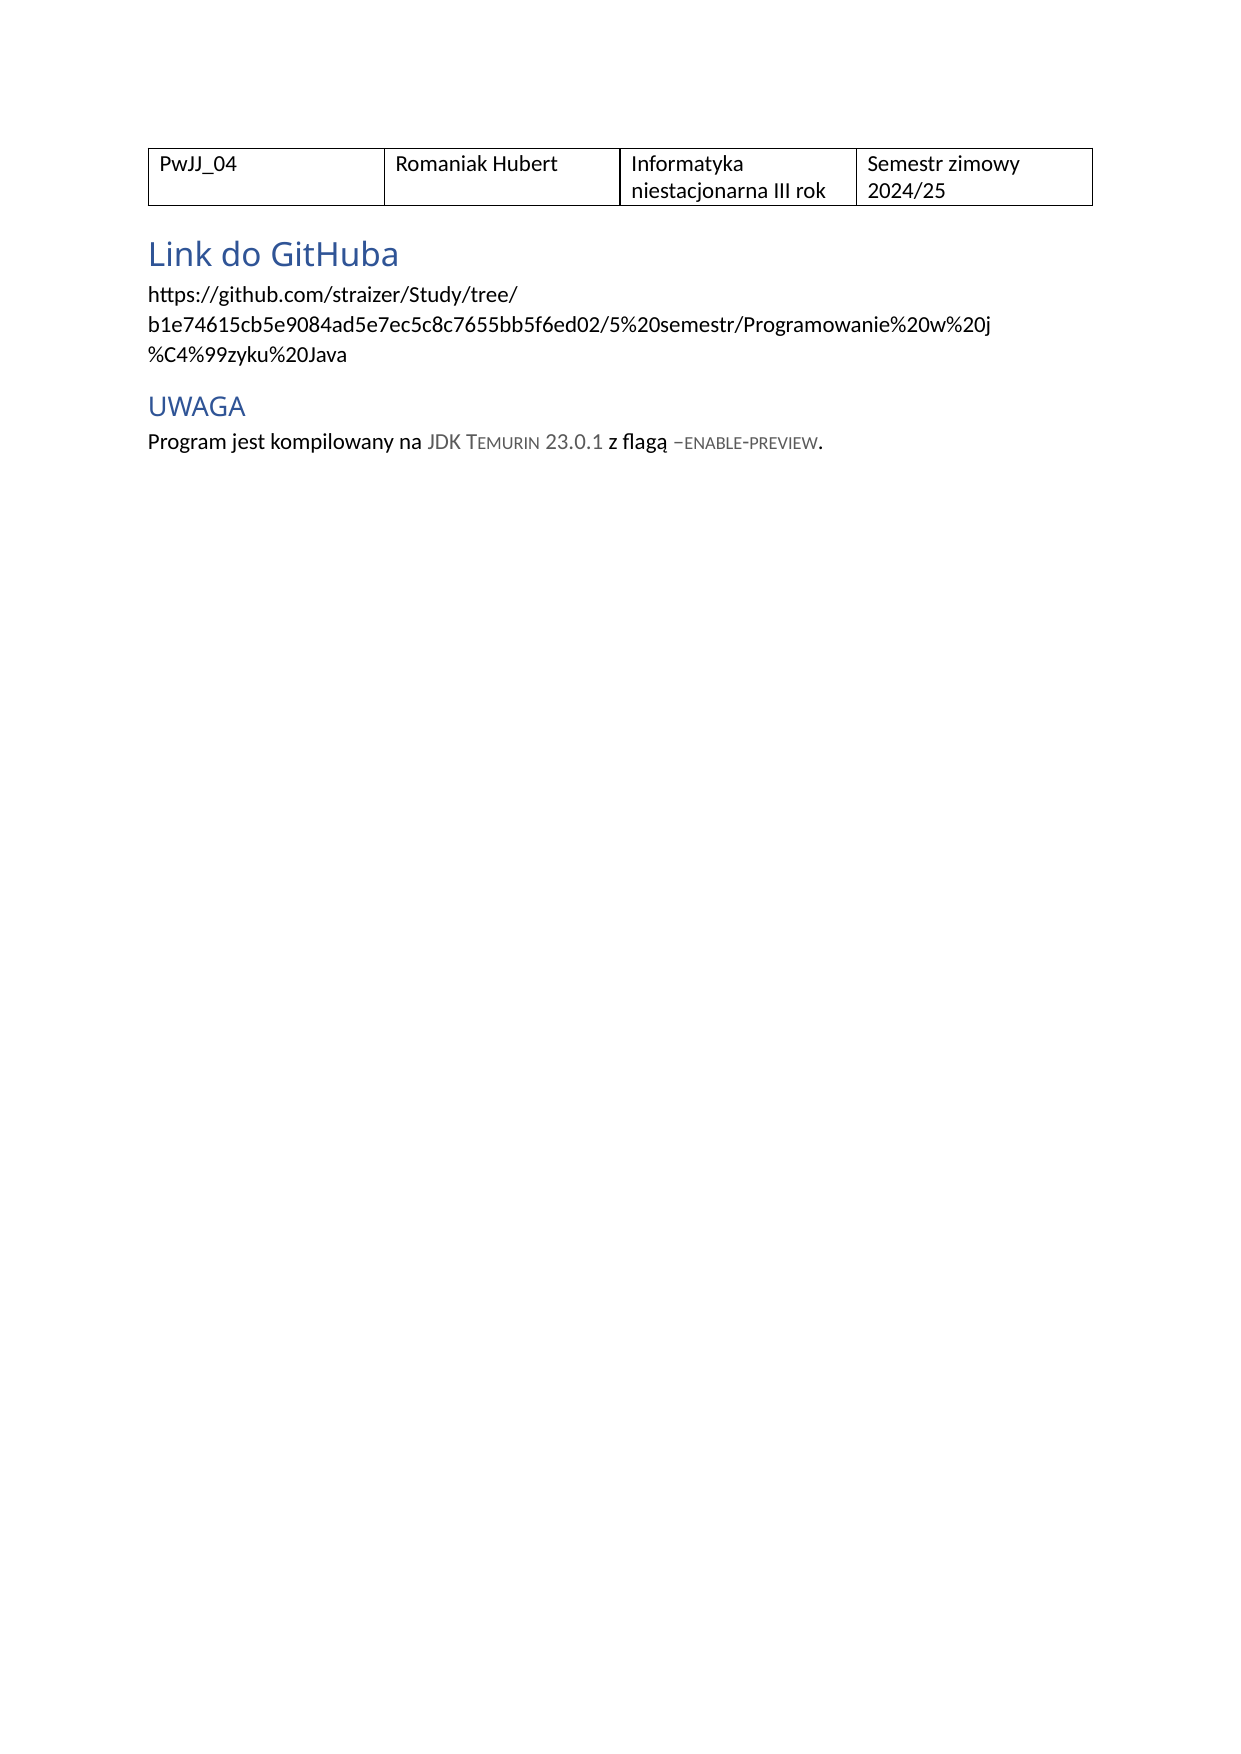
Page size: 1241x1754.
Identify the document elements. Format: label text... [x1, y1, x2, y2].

text https://github.com/straizer/Study/tree/b1e74615cb5e9084ad5e7ec5c8c7655bb5f6ed02/5%20semestr/Programowanie%20w%20j%C4%99zyku%20Java [148, 280, 1093, 368]
table_header Informatyka niestacjonarna III rok [621, 149, 856, 205]
subtitle Link do GitHuba [148, 231, 1093, 276]
table_header Romaniak Hubert [385, 149, 619, 205]
text Program jest kompilowany na JDK Temurin 23.0.1 z flagą –enable-preview. [148, 427, 1093, 455]
table_header Semestr zimowy 2024/25 [857, 149, 1092, 205]
subtitle UWAGA [148, 387, 1093, 424]
table_header PwJJ_04 [149, 149, 384, 205]
